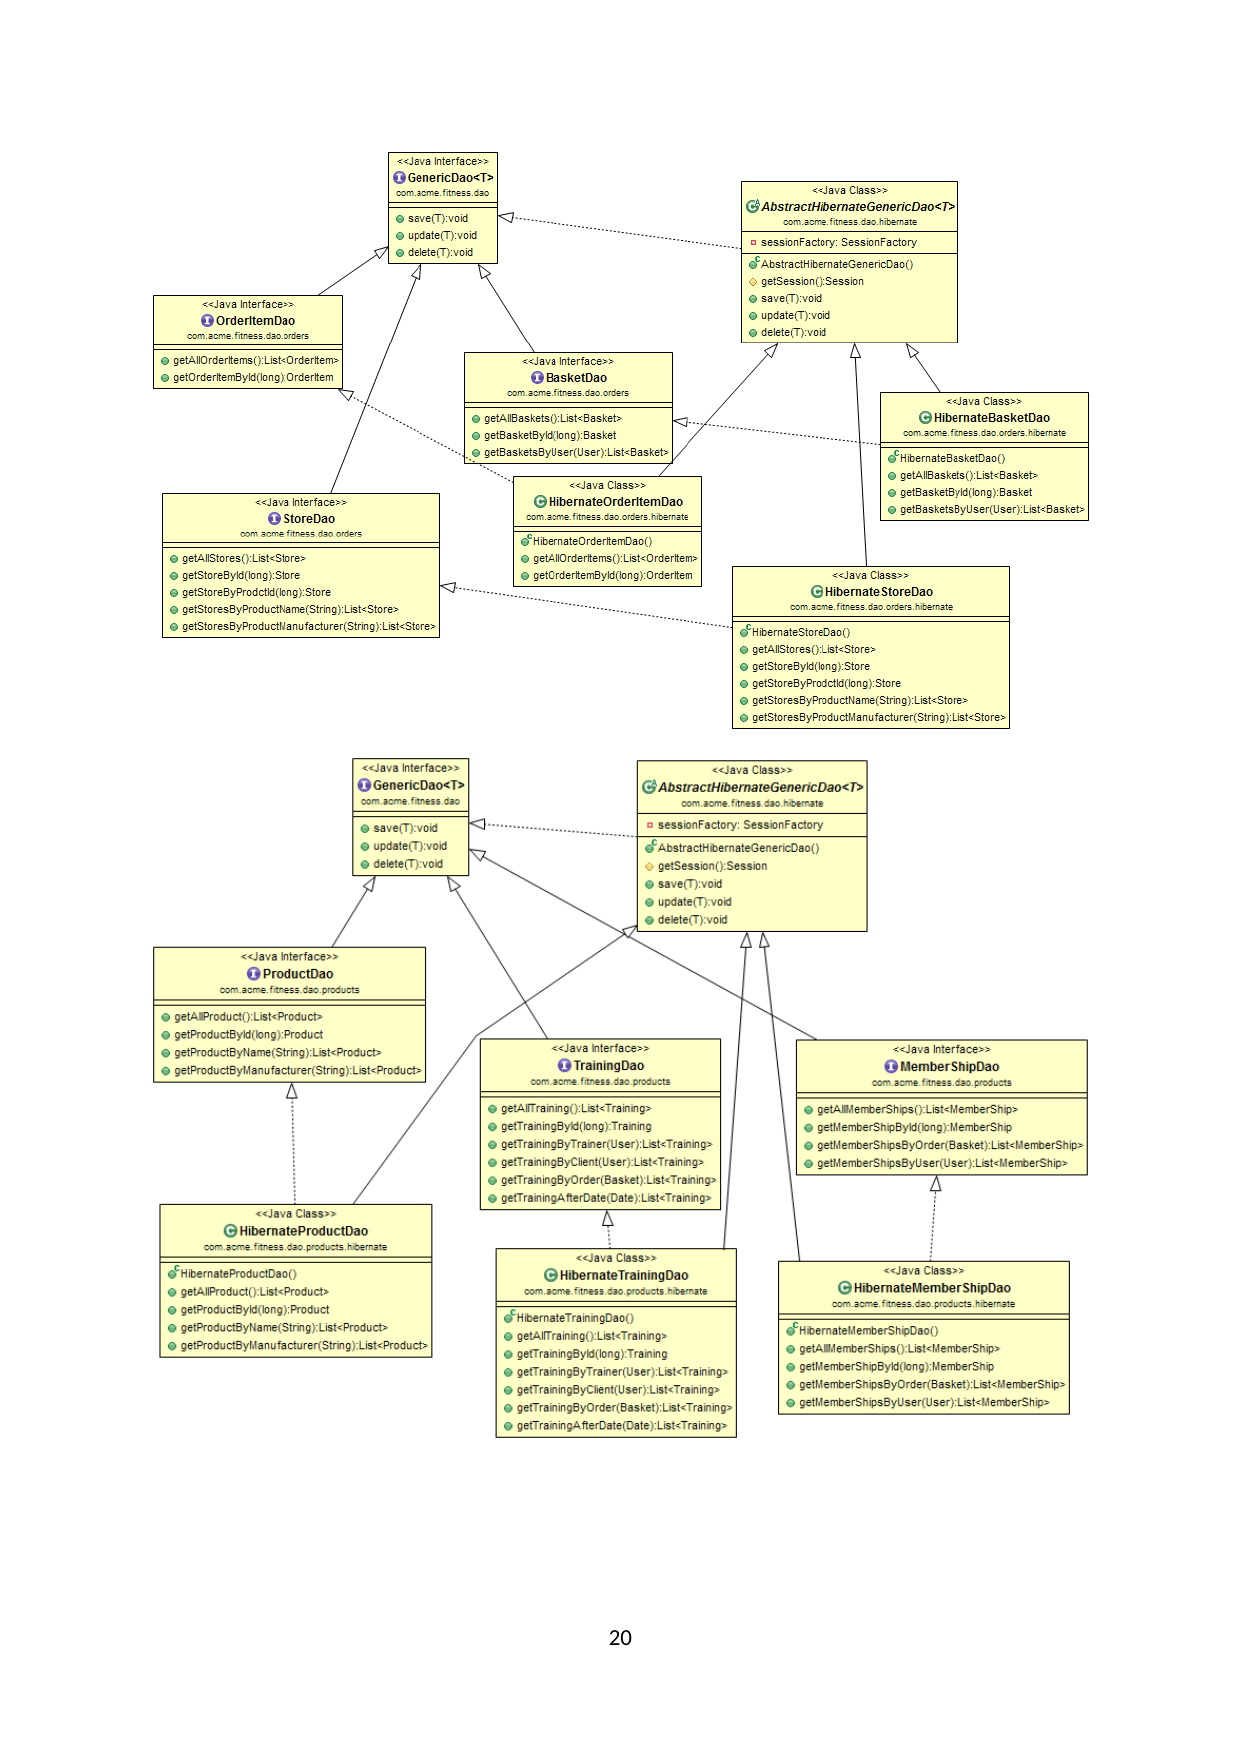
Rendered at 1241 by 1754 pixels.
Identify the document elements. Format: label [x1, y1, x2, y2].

picture [150, 755, 1091, 1441]
picture [150, 150, 1091, 731]
